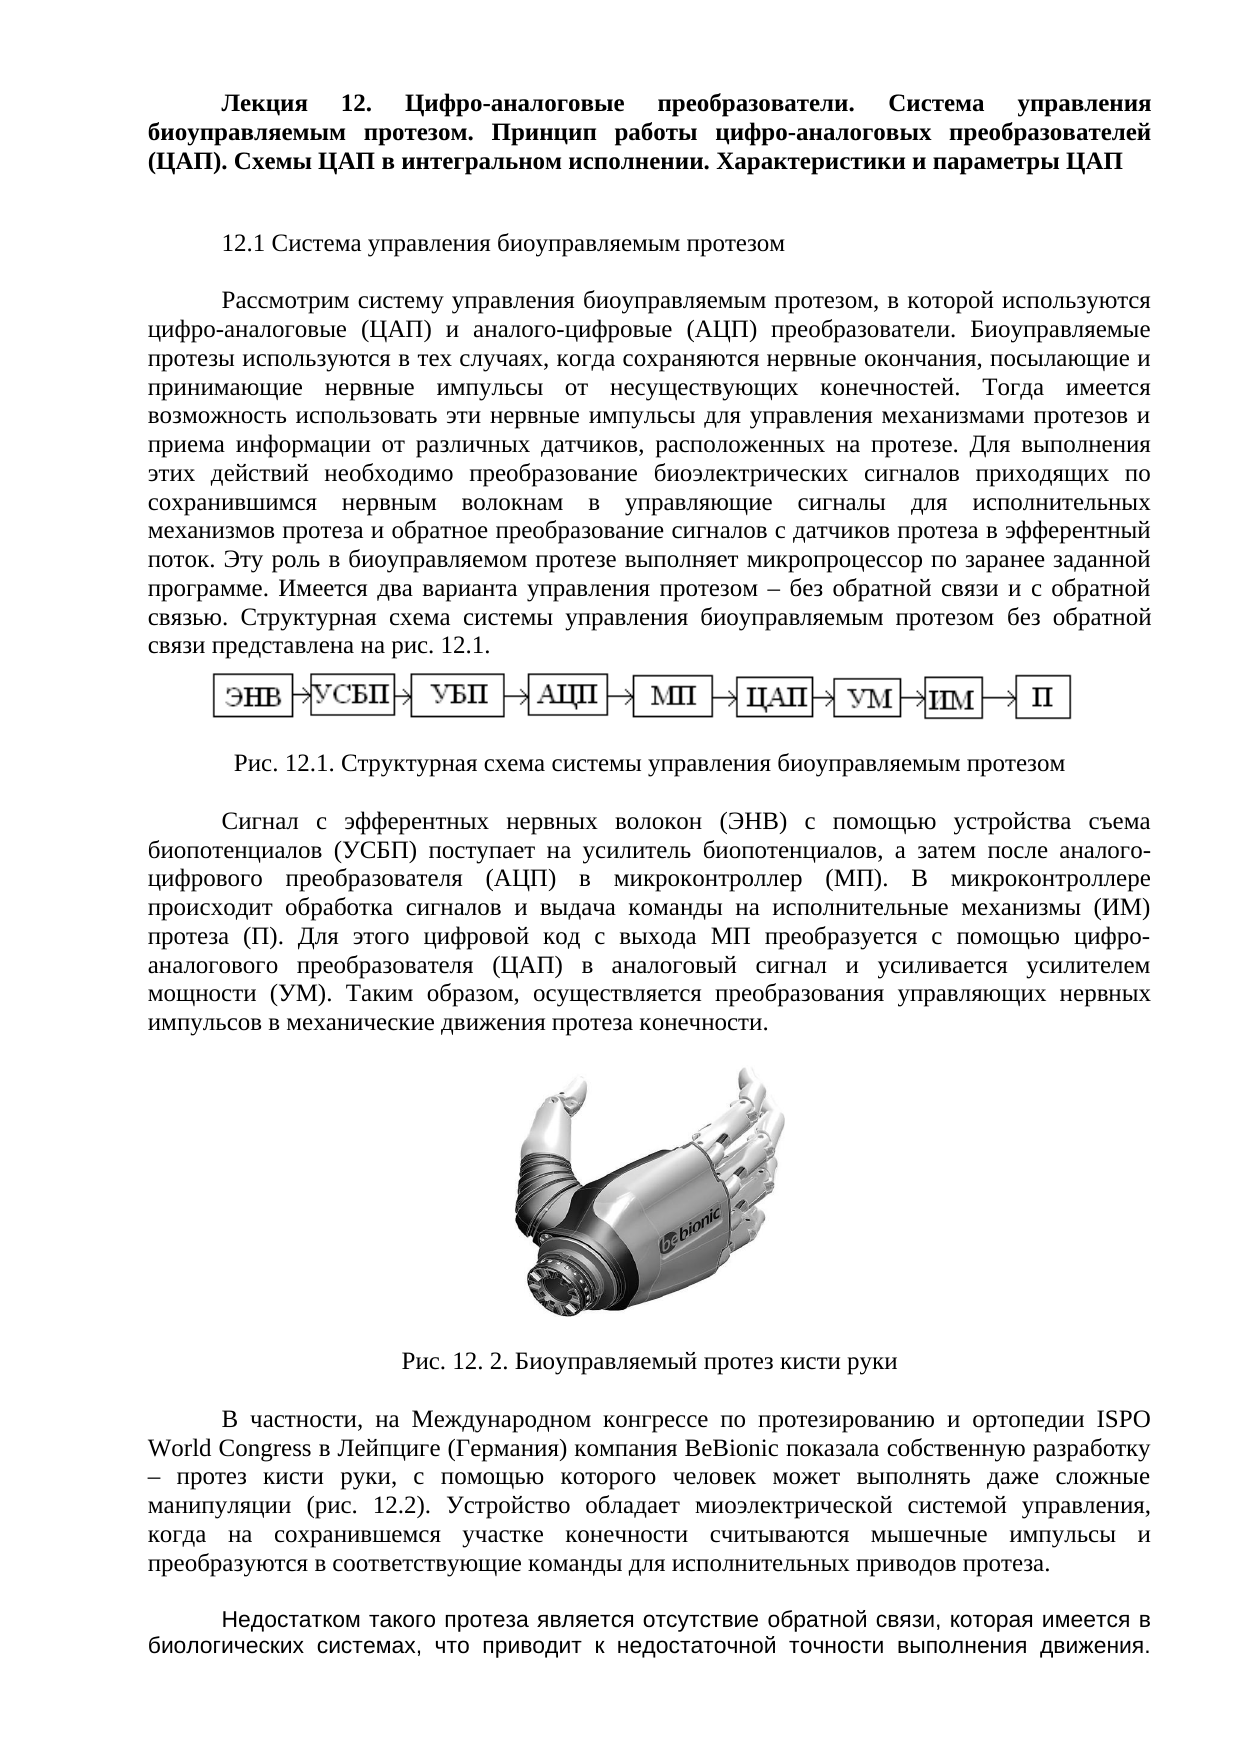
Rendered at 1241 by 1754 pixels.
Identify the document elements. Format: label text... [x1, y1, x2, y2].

picture [514, 1065, 785, 1317]
text В частности, на Международном конгрессе по протезированию и ортопедии ISPO World Congress в Лейпциге (Германия) компания BeBionic показала собственную разработку – протез кисти руки, с помощью которого человек может выполнять даже сложные манипуляции (рис. 12.2). Устройство обладает миоэлектрической системой управления, когда на сохранившемся участке конечности считываются мышечные импульсы и преобразуются в соответствующие команды для исполнительных приводов протеза. [148, 1404, 1152, 1576]
picture [201, 659, 1099, 749]
text Рис. 12.1. Структурная схема системы управления биоуправляемым протезом [148, 748, 1152, 777]
text 12.1 Система управления биоуправляемым протезом [148, 228, 1152, 257]
text Рис. 12. 2. Биоуправляемый протез кисти руки [148, 1346, 1152, 1375]
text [148, 1606, 1152, 1658]
text Рассмотрим систему управления биоуправляемым протезом, в которой используются цифро-аналоговые (ЦАП) и аналого-цифровые (АЦП) преобразователи. Биоуправляемые протезы используются в тех случаях, когда сохраняются нервные окончания, посылающие и принимающие нервные импульсы от несуществующих конечностей. Тогда имеется возможность использовать эти нервные импульсы для управления механизмами протезов и приема информации от различных датчиков, расположенных на протезе. Для выполнения этих действий необходимо преобразование биоэлектрических сигналов приходящих по сохранившимся нервным волокнам в управляющие сигналы для исполнительных механизмов протеза и обратное преобразование сигналов с датчиков протеза в эфферентный поток. Эту роль в биоуправляемом протезе выполняет микропроцессор по заранее заданной программе. Имеется два варианта управления протезом – без обратной связи и с обратной связью. Структурная схема системы управления биоуправляемым протезом без обратной связи представлена на рис. 12.1. [148, 285, 1152, 659]
text Сигнал с эфферентных нервных волокон (ЭНВ) с помощью устройства съема биопотенциалов (УСБП) поступает на усилитель биопотенциалов, а затем после аналого-цифрового преобразователя (АЦП) в микроконтроллер (МП). В микроконтроллере происходит обработка сигналов и выдача команды на исполнительные механизмы (ИМ) протеза (П). Для этого цифровой код с выхода МП преобразуется с помощью цифро-аналогового преобразователя (ЦАП) в аналоговый сигнал и усиливается усилителем мощности (УМ). Таким образом, осуществляется преобразования управляющих нервных импульсов в механические движения протеза конечности. [148, 806, 1152, 1036]
subtitle Лекция 12. Цифро-аналоговые преобразователи. Система управления биоуправляемым протезом. Принцип работы цифро-аналоговых преобразователей (ЦАП). Схемы ЦАП в интегральном исполнении. Характеристики и параметры ЦАП [148, 88, 1152, 175]
